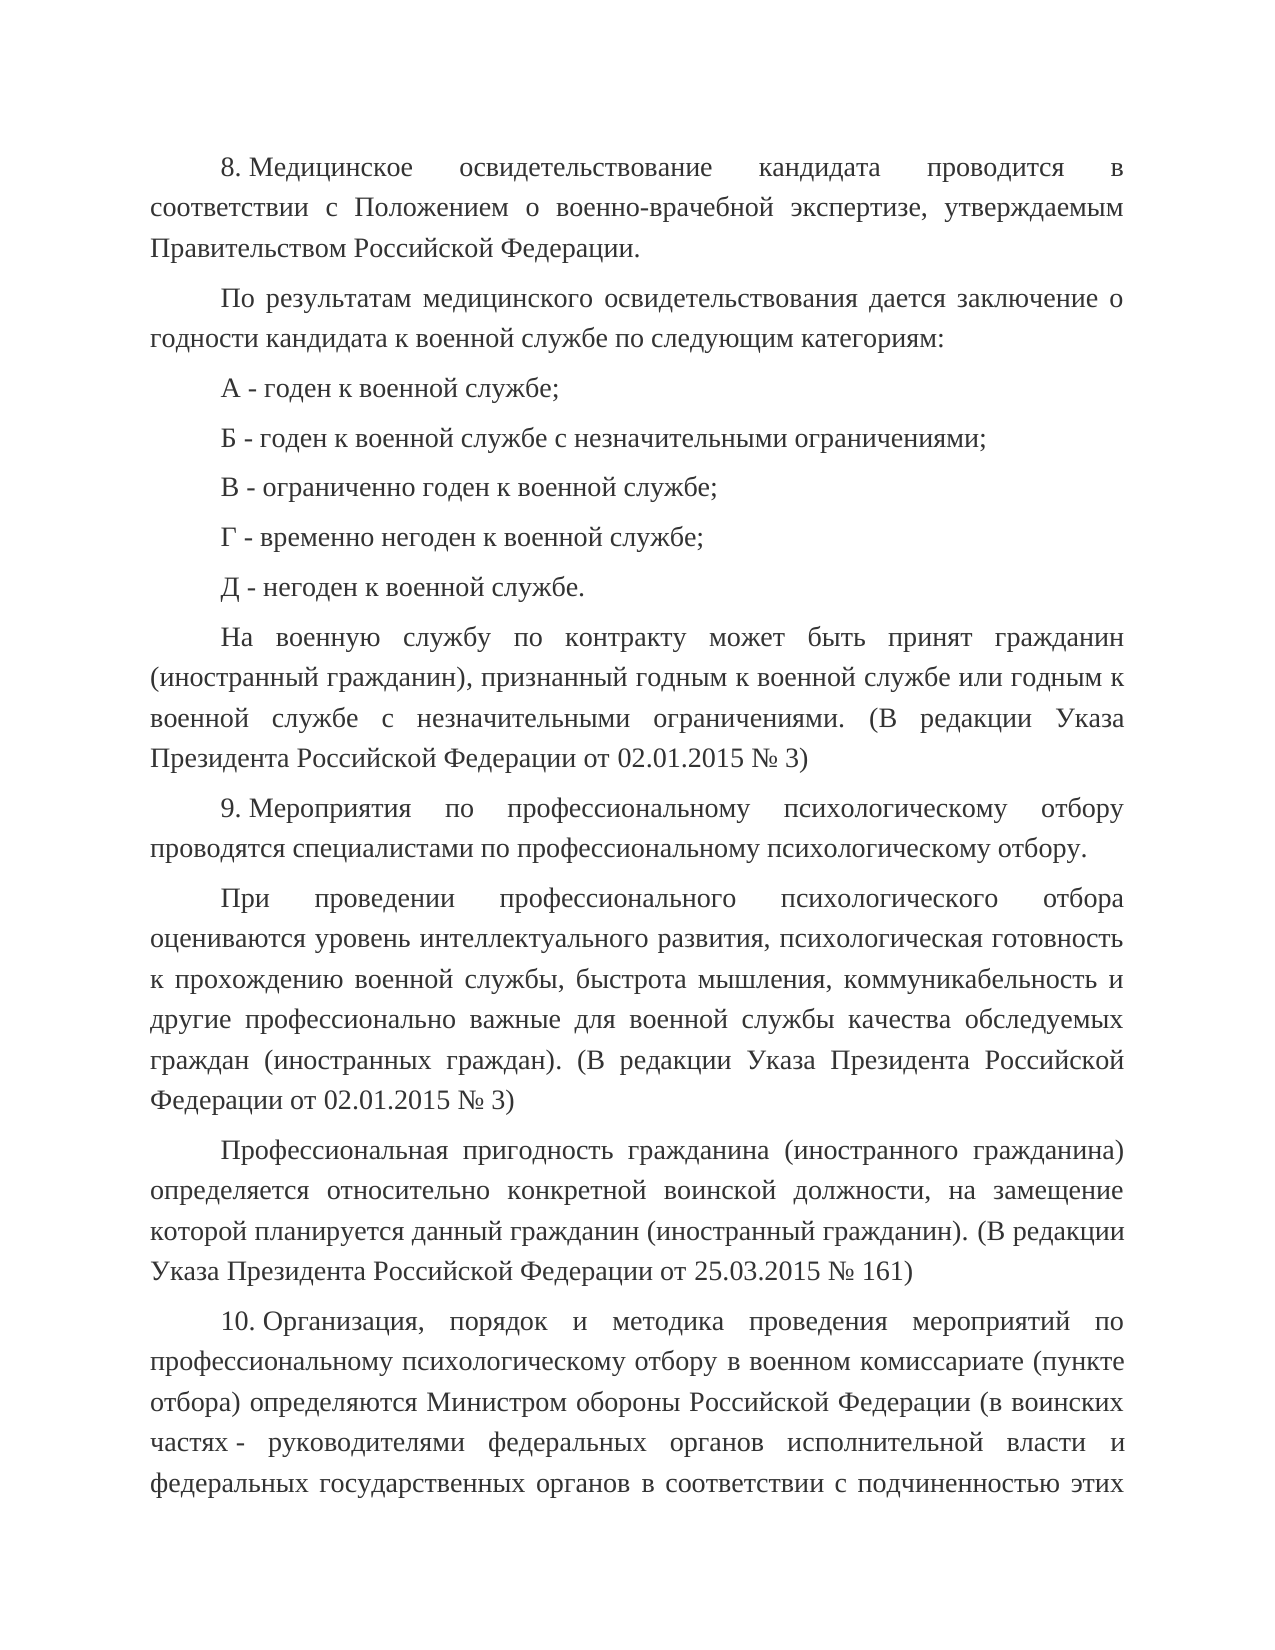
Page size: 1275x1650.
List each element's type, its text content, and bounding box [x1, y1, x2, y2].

text А - годен к военной службе; [150, 371, 1125, 403]
text 9. Мероприятия по профессиональному психологическому отбору проводятся специалистами по профессиональному психологическому отбору. [150, 791, 1125, 864]
text Профессиональная пригодность гражданина (иностранного гражданина) определяется относительно конкретной воинской должности, на замещение которой планируется данный гражданин (иностранный гражданин). (В редакции Указа Президента Российской Федерации от 25.03.2015 № 161) [150, 1133, 1125, 1287]
text Д - негоден к военной службе. [150, 570, 1125, 602]
text На военную службу по контракту может быть принят гражданин (иностранный гражданин), признанный годным к военной службе или годным к военной службе с незначительными ограничениями. (В редакции Указа Президента Российской Федерации от 02.01.2015 № 3) [150, 620, 1125, 773]
text Г - временно негоден к военной службе; [150, 520, 1125, 553]
text 8. Медицинское освидетельствование кандидата проводится в соответствии с Положением о военно-врачебной экспертизе, утверждаемым Правительством Российской Федерации. [150, 150, 1125, 263]
text Б - годен к военной службе с незначительными ограничениями; [150, 421, 1125, 453]
text При проведении профессионального психологического отбора оцениваются уровень интеллектуального развития, психологическая готовность к прохождению военной службы, быстрота мышления, коммуникабельность и другие профессионально важные для военной службы качества обследуемых граждан (иностранных граждан). (В редакции Указа Президента Российской Федерации от 02.01.2015 № 3) [150, 881, 1125, 1116]
text По результатам медицинского освидетельствования дается заключение о годности кандидата к военной службе по следующим категориям: [150, 281, 1125, 353]
text В - ограниченно годен к военной службе; [150, 470, 1125, 503]
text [150, 1304, 1125, 1498]
